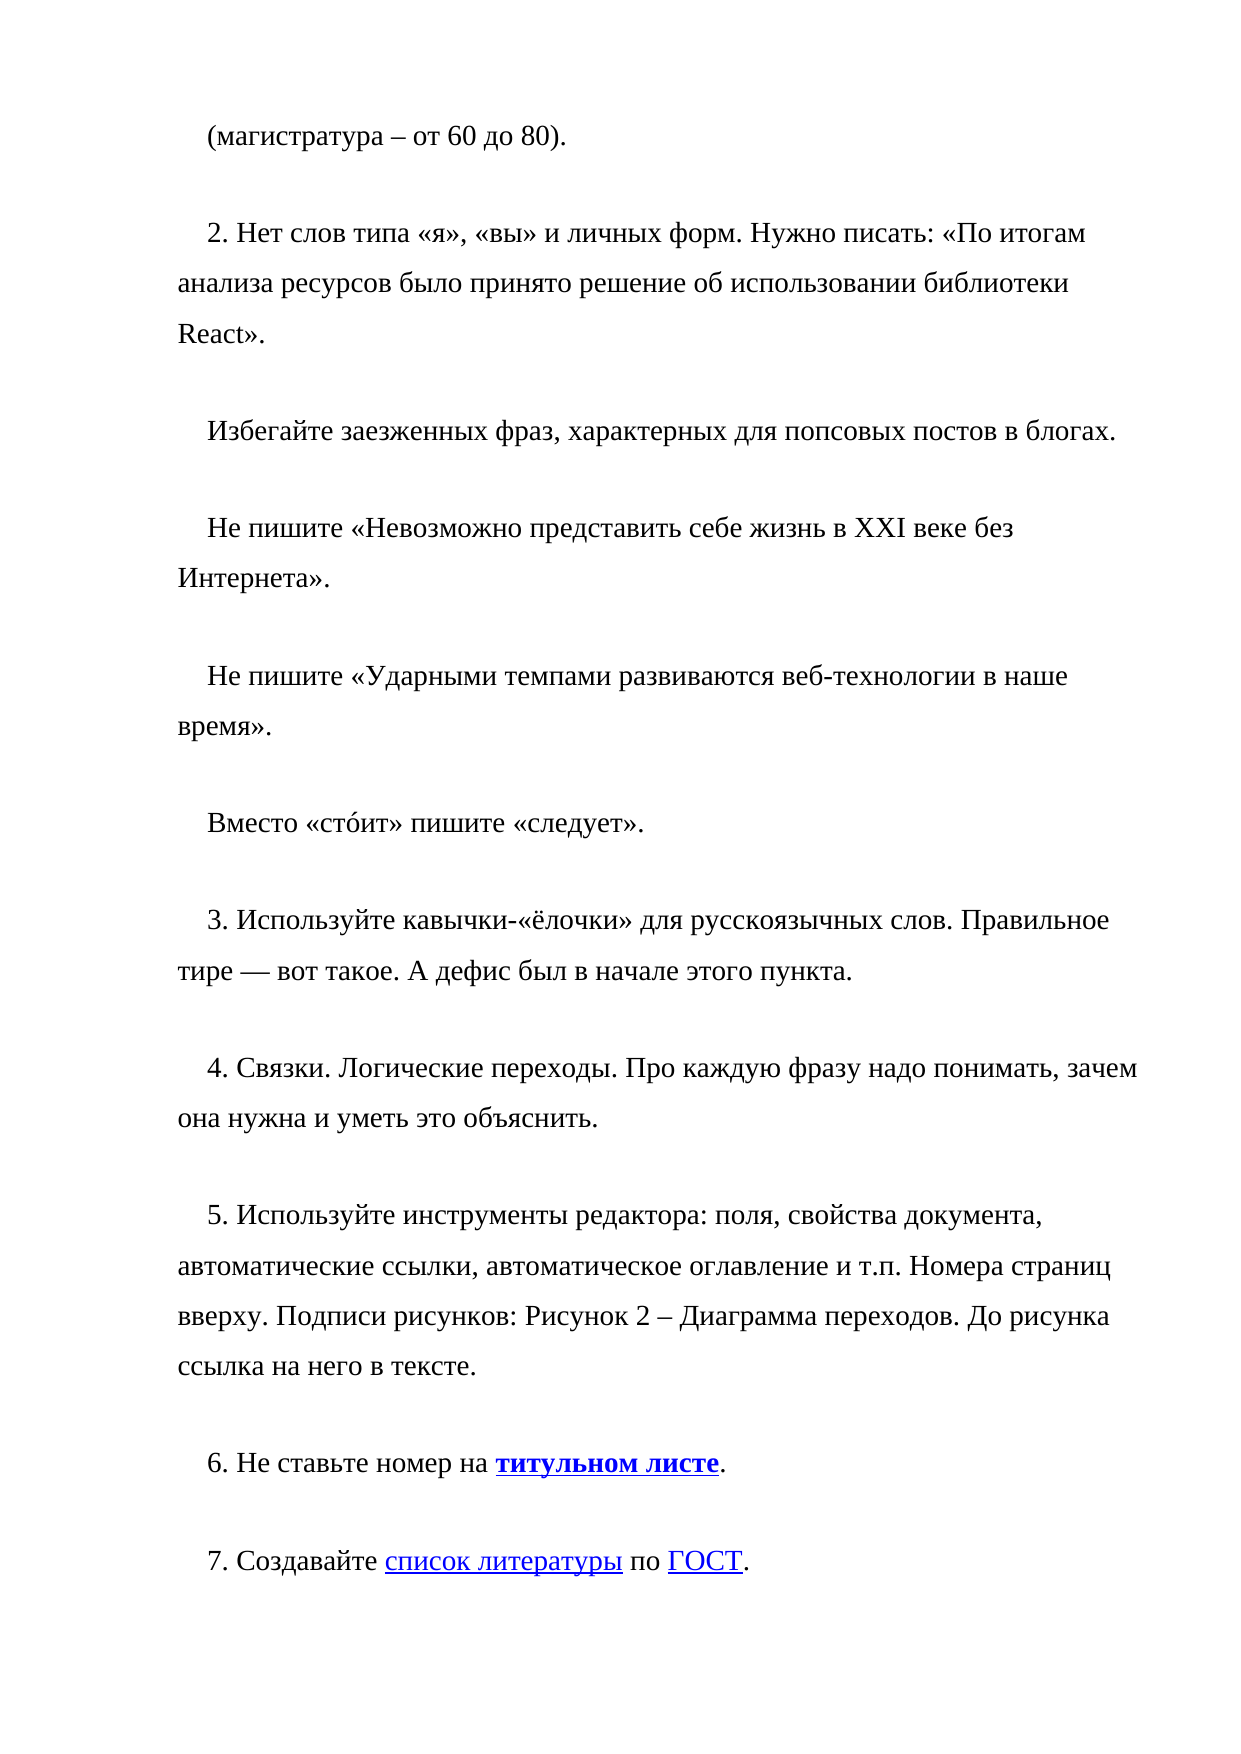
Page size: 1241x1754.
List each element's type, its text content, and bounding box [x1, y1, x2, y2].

text 3. Используйте кавычки-«ёлочки» для русскоязычных слов. Правильное тире — вот такое. А дефис был в начале этого пункта. [177, 902, 1152, 986]
text 5. Используйте инструменты редактора: поля, свойства документа, автоматические ссылки, автоматическое оглавление и т.п. Номера страниц вверху. Подписи рисунков: Рисунок 2 – Диаграмма переходов. До рисунка ссылка на него в тексте. [177, 1197, 1152, 1382]
text Не пишите «Ударными темпами развиваются веб-технологии в наше время». [177, 658, 1152, 742]
text 7. Создавайте список литературы по ГОСТ. [177, 1543, 1152, 1576]
text 2. Нет слов типа «я», «вы» и личных форм. Нужно писать: «По итогам анализа ресурсов было принято решение об использовании библиотеки React». [177, 215, 1152, 349]
text 4. Связки. Логические переходы. Про каждую фразу надо понимать, зачем она нужна и уметь это объяснить. [177, 1050, 1152, 1134]
text 6. Не ставьте номер на титульном листе. [177, 1446, 1152, 1479]
text Избегайте заезженных фраз, характерных для попсовых постов в блогах. [177, 413, 1152, 447]
text Не пишите «Невозможно представить себе жизнь в XXI веке без Интернета». [177, 510, 1152, 594]
text Вместо «стóит» пишите «следует». [177, 805, 1152, 839]
text (магистратура – от 60 до 80). [177, 118, 1152, 152]
